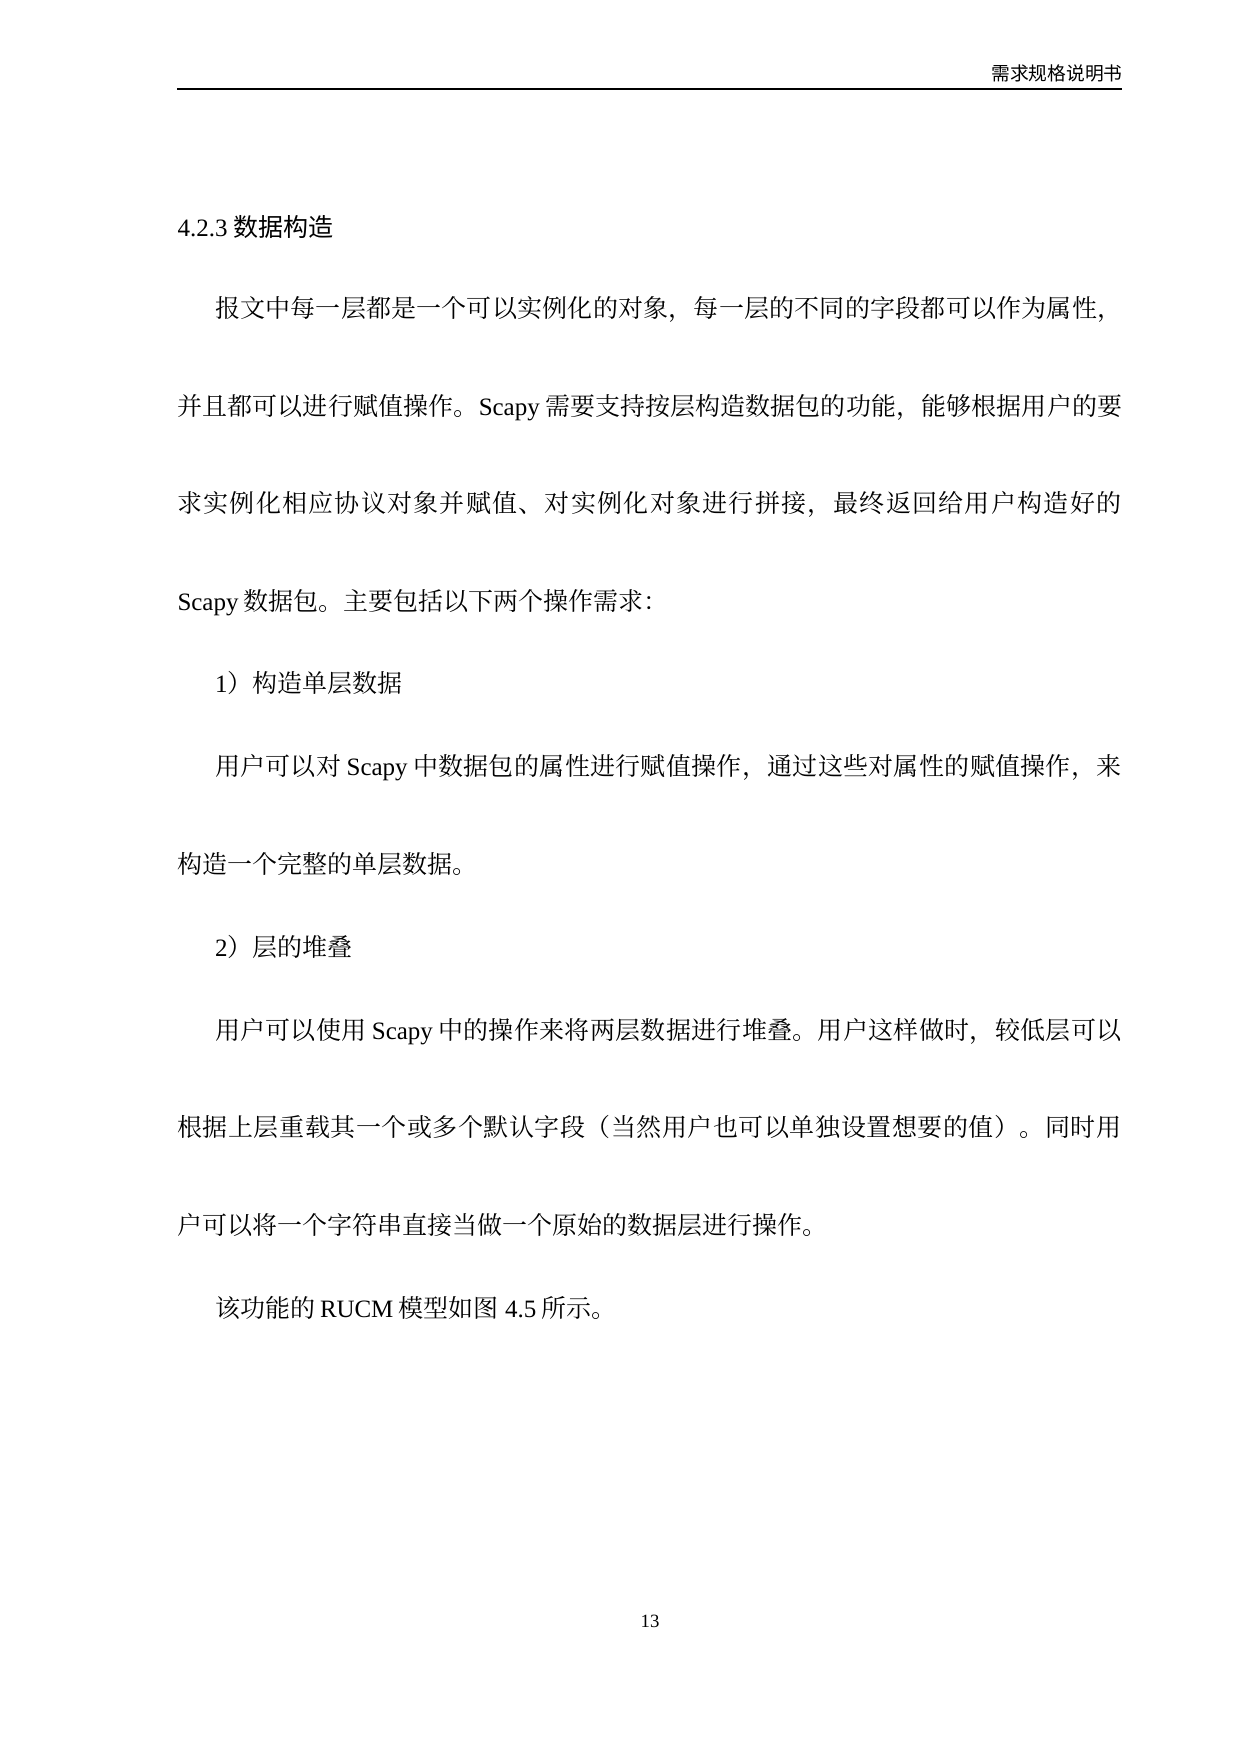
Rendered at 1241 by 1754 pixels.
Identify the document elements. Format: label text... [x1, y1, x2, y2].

subtitle 数据构造 [177, 193, 1122, 258]
text 1）构造单层数据 [177, 649, 1122, 714]
text 2）层的堆叠 [177, 913, 1122, 978]
text 用户可以对Scapy中数据包的属性进行赋值操作，通过这些对属性的赋值操作，来构造一个完整的单层数据。 [177, 732, 1122, 895]
text 用户可以使用Scapy中的操作来将两层数据进行堆叠。用户这样做时，较低层可以根据上层重载其一个或多个默认字段（当然用户也可以单独设置想要的值）。同时用户可以将一个字符串直接当做一个原始的数据层进行操作。 [177, 996, 1122, 1256]
text 报文中每一层都是一个可以实例化的对象，每一层的不同的字段都可以作为属性，并且都可以进行赋值操作。Scapy需要支持按层构造数据包的功能，能够根据用户的要求实例化相应协议对象并赋值、对实例化对象进行拼接，最终返回给用户构造好的Scapy数据包。主要包括以下两个操作需求： [177, 274, 1122, 632]
